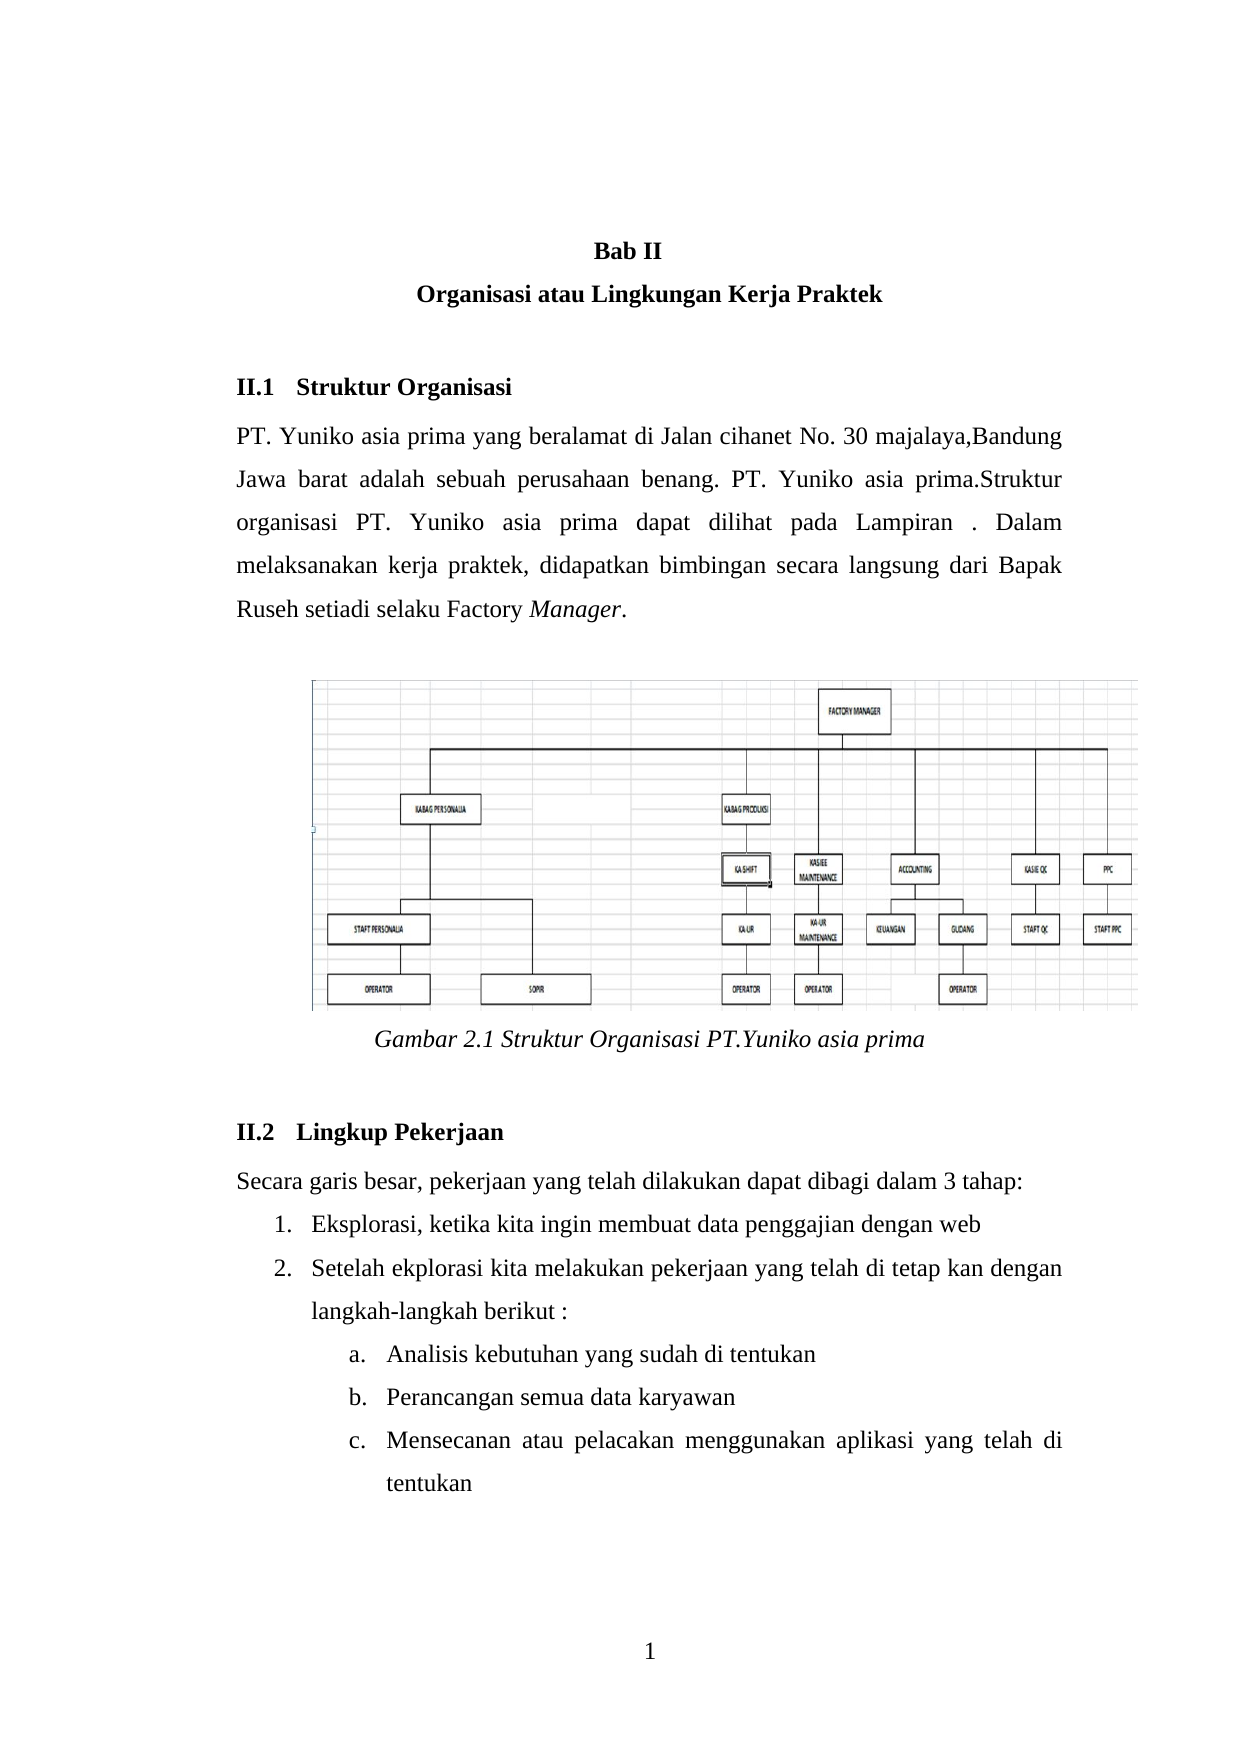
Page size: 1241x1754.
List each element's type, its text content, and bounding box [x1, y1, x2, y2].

text Secara garis besar, pekerjaan yang telah dilakukan dapat dibagi dalam 3 tahap: [236, 1166, 1063, 1195]
picture [311, 680, 1138, 1011]
list Setelah ekplorasi kita melakukan pekerjaan yang telah di tetap kan dengan langkah-langkah berikut : [274, 1253, 1063, 1324]
list Analisis kebutuhan yang sudah di tentukan [349, 1339, 1063, 1368]
text PT. Yuniko asia prima yang beralamat di Jalan cihanet No. 30 majalaya,Bandung Jawa barat adalah sebuah perusahaan benang. PT. Yuniko asia prima.Struktur organisasi PT. Yuniko asia prima dapat dilihat pada Lampiran . Dalam melaksanakan kerja praktek, didapatkan bimbingan secara langsung dari Bapak Ruseh setiadi selaku Factory Manager. [236, 421, 1063, 622]
list Mensecanan atau pelacakan menggunakan aplikasi yang telah di tentukan [349, 1425, 1063, 1497]
subtitle Lingkup Pekerjaan [236, 1117, 1063, 1146]
text Gambar 2.1 Struktur Organisasi PT.Yuniko asia prima [236, 1024, 1063, 1053]
title Organisasi atau Lingkungan Kerja Praktek [236, 279, 1063, 308]
list Perancangan semua data karyawan [349, 1382, 1063, 1411]
list Eksplorasi, ketika kita ingin membuat data penggajian dengan web [274, 1209, 1063, 1238]
subtitle Struktur Organisasi [236, 372, 1063, 401]
